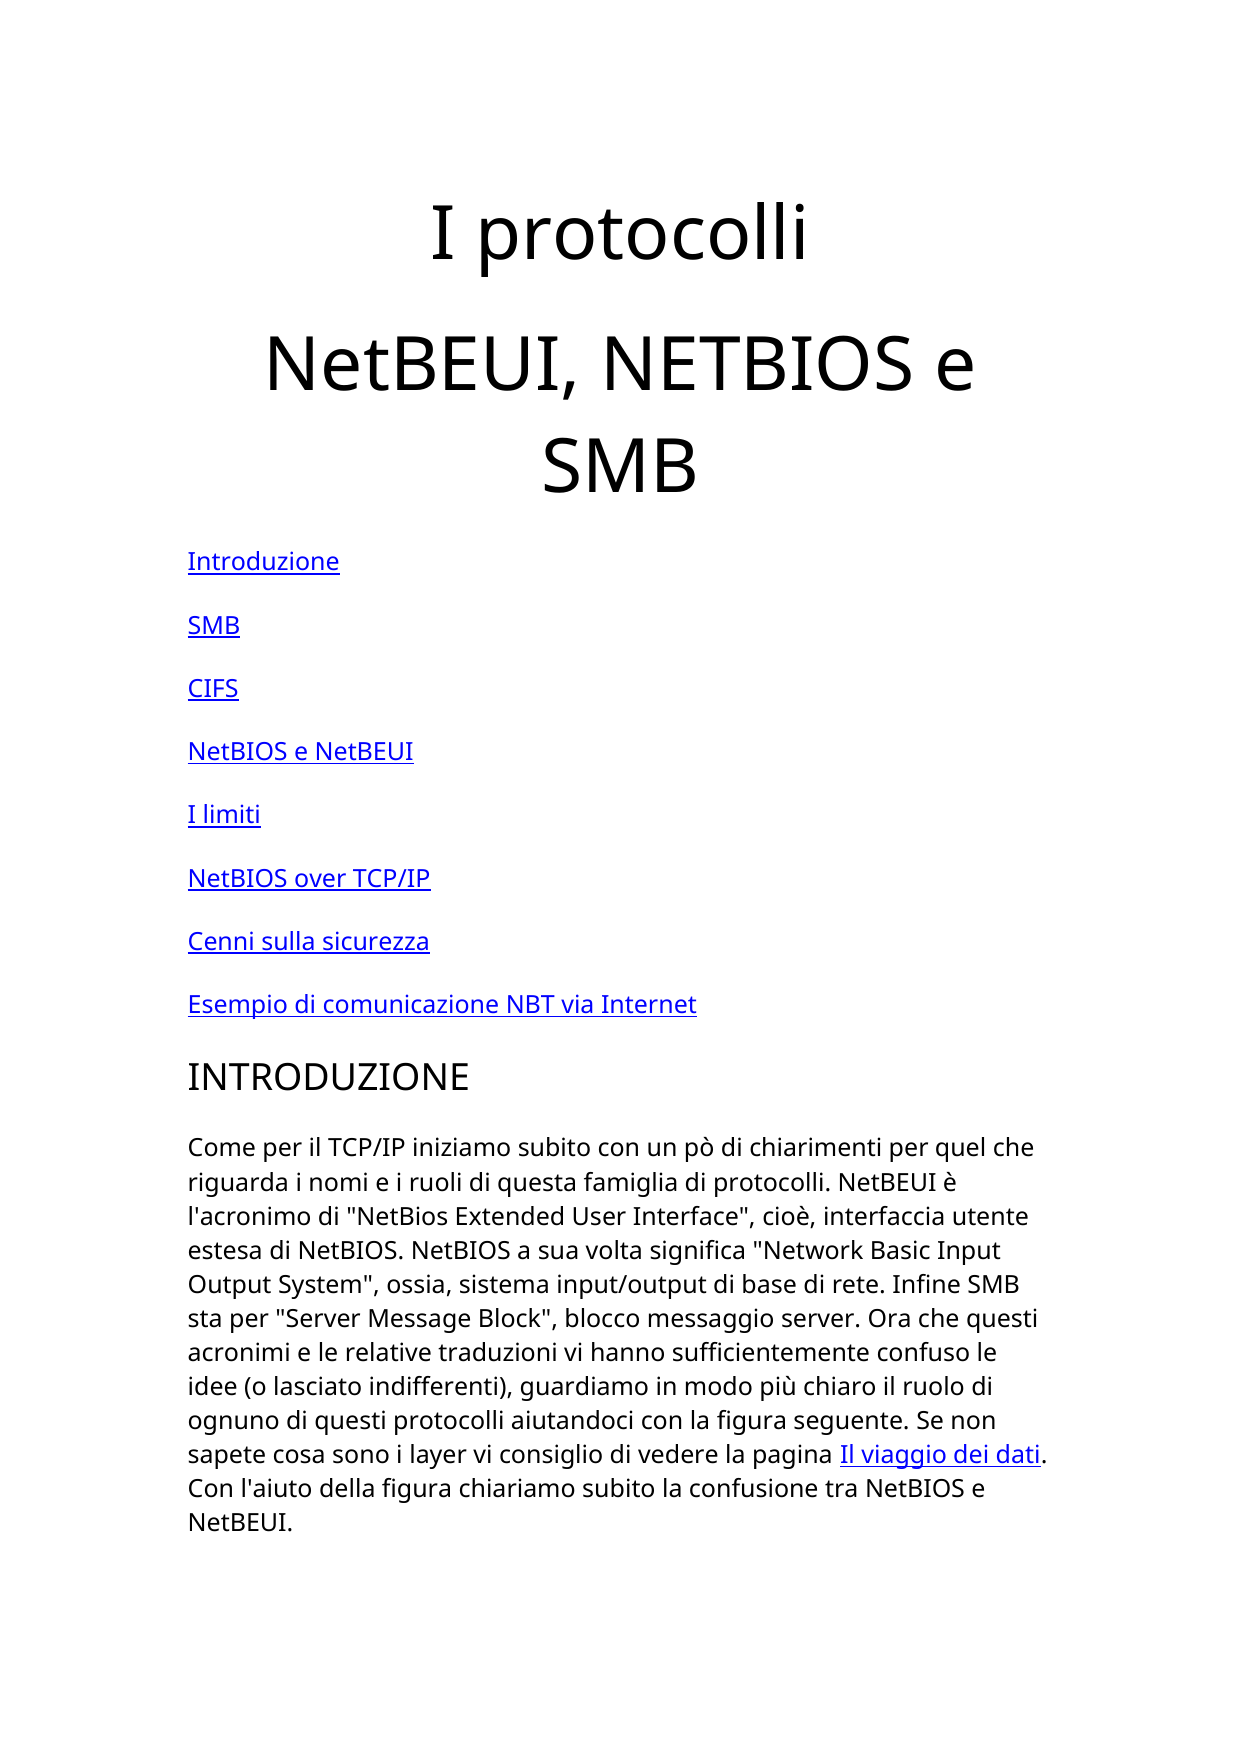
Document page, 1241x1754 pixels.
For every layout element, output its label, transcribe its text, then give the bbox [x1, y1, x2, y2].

text I limiti [187, 797, 1053, 831]
text Esempio di comunicazione NBT via Internet [187, 987, 1053, 1021]
text CIFS [187, 671, 1053, 704]
text SMB [187, 607, 1053, 641]
text Come per il TCP/IP iniziamo subito con un pò di chiarimenti per quel che riguarda i nomi e i ruoli di questa famiglia di protocolli. NetBEUI è l'acronimo di "NetBios Extended User Interface", cioè, interfaccia utente estesa di NetBIOS. NetBIOS a sua volta significa "Network Basic Input Output System", ossia, sistema input/output di base di rete. Infine SMB sta per "Server Message Block", blocco messaggio server. Ora che questi acronimi e le relative traduzioni vi hanno sufficientemente confuso le idee (o lasciato indifferenti), guardiamo in modo più chiaro il ruolo di ognuno di questi protocolli aiutandoci con la figura seguente. Se non sapete cosa sono i layer vi consiglio di vedere la pagina Il viaggio dei dati. Con l'aiuto della figura chiariamo subito la confusione tra NetBIOS e NetBEUI. [187, 1130, 1053, 1539]
text I protocolli [187, 179, 1053, 281]
text NetBIOS over TCP/IP [187, 860, 1053, 894]
text NetBEUI, NETBIOS e SMB [187, 311, 1053, 515]
text NetBIOS e NetBEUI [187, 734, 1053, 768]
text Cenni sulla sicurezza [187, 923, 1053, 957]
text INTRODUZIONE [187, 1050, 1053, 1101]
text Introduzione [187, 544, 1053, 578]
